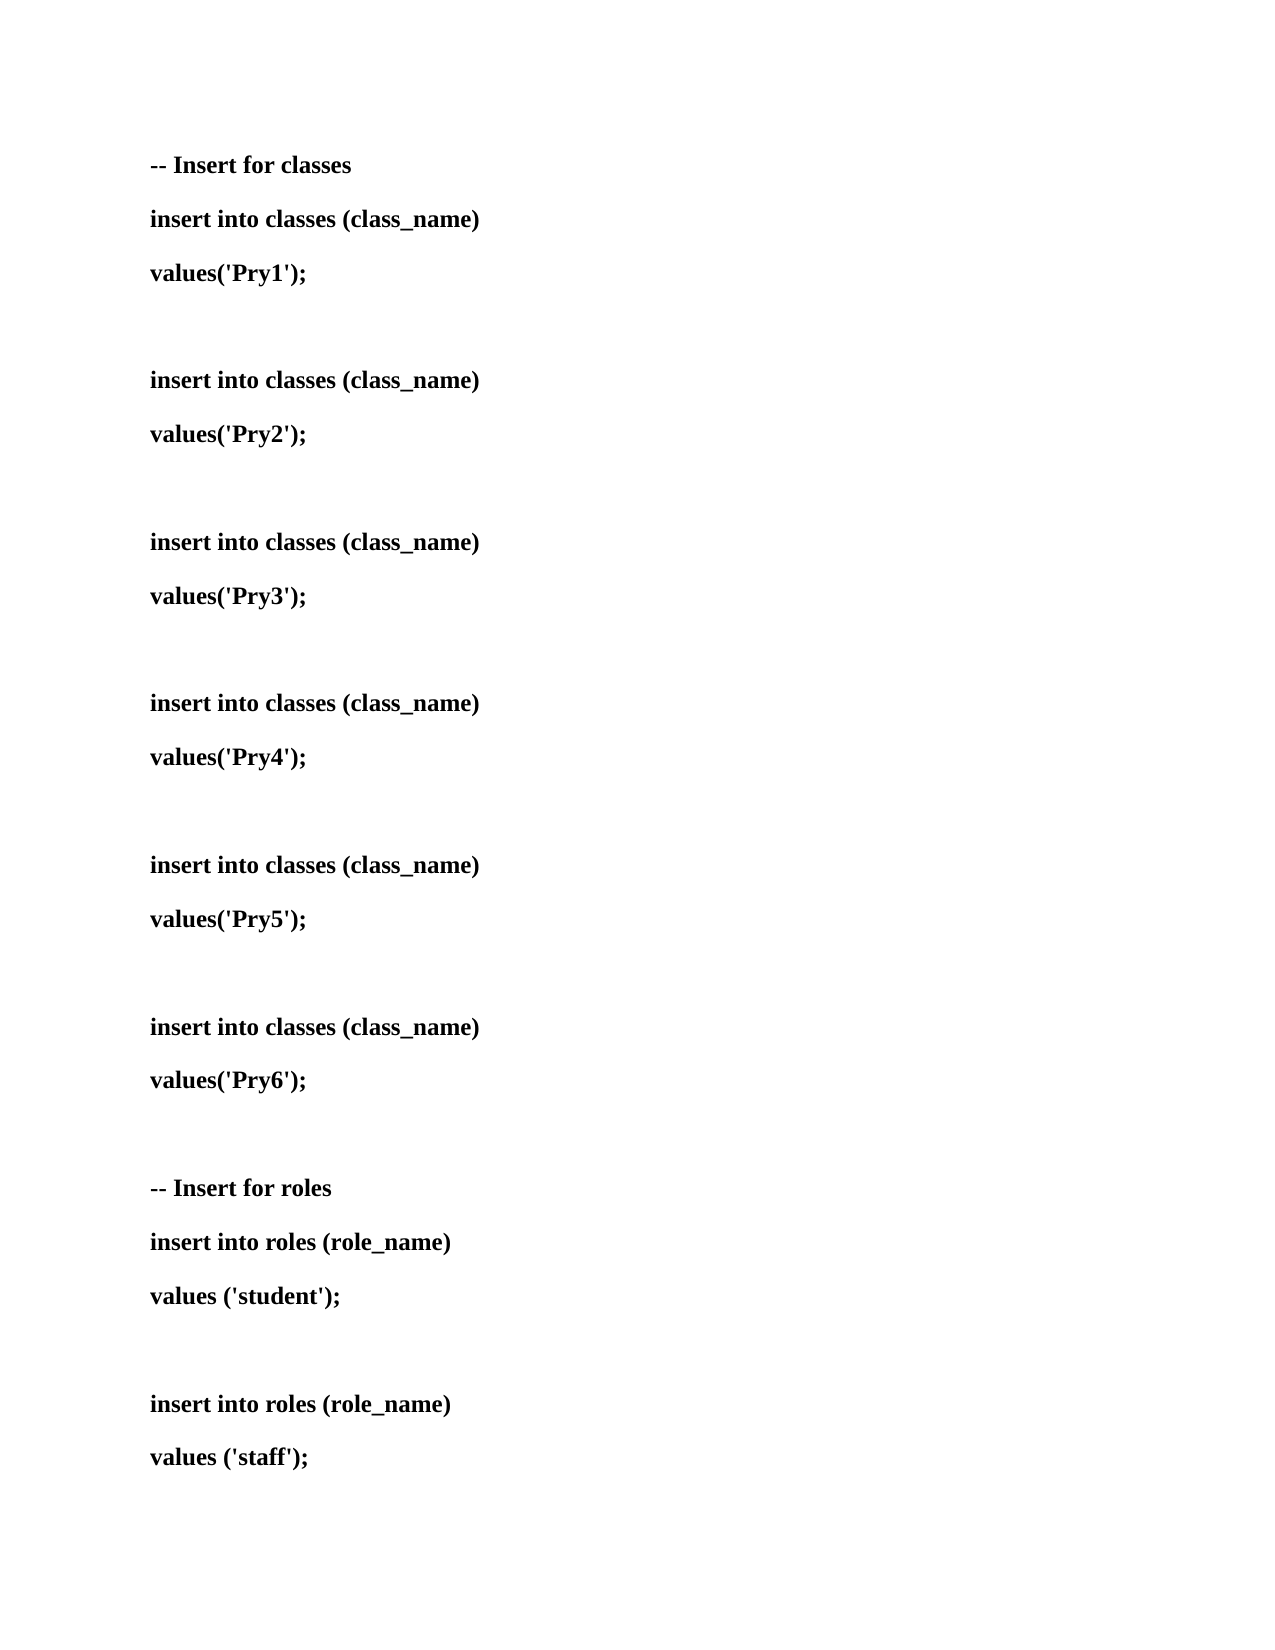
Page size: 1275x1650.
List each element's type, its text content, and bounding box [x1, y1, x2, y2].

text values('Pry1'); [150, 258, 1125, 286]
text insert into classes (class_name) [150, 365, 1125, 394]
text insert into classes (class_name) [150, 1012, 1125, 1040]
text insert into classes (class_name) [150, 688, 1125, 717]
text insert into roles (role_name) [150, 1227, 1125, 1256]
text insert into classes (class_name) [150, 850, 1125, 879]
text values('Pry6'); [150, 1066, 1125, 1094]
text values ('staff'); [150, 1442, 1125, 1471]
text values ('student'); [150, 1281, 1125, 1310]
text insert into classes (class_name) [150, 204, 1125, 233]
text -- Insert for roles [150, 1173, 1125, 1202]
text values('Pry4'); [150, 742, 1125, 771]
text insert into roles (role_name) [150, 1389, 1125, 1417]
text -- Insert for classes [150, 150, 1125, 179]
text insert into classes (class_name) [150, 527, 1125, 556]
text values('Pry2'); [150, 419, 1125, 448]
text values('Pry3'); [150, 581, 1125, 609]
text values('Pry5'); [150, 904, 1125, 933]
